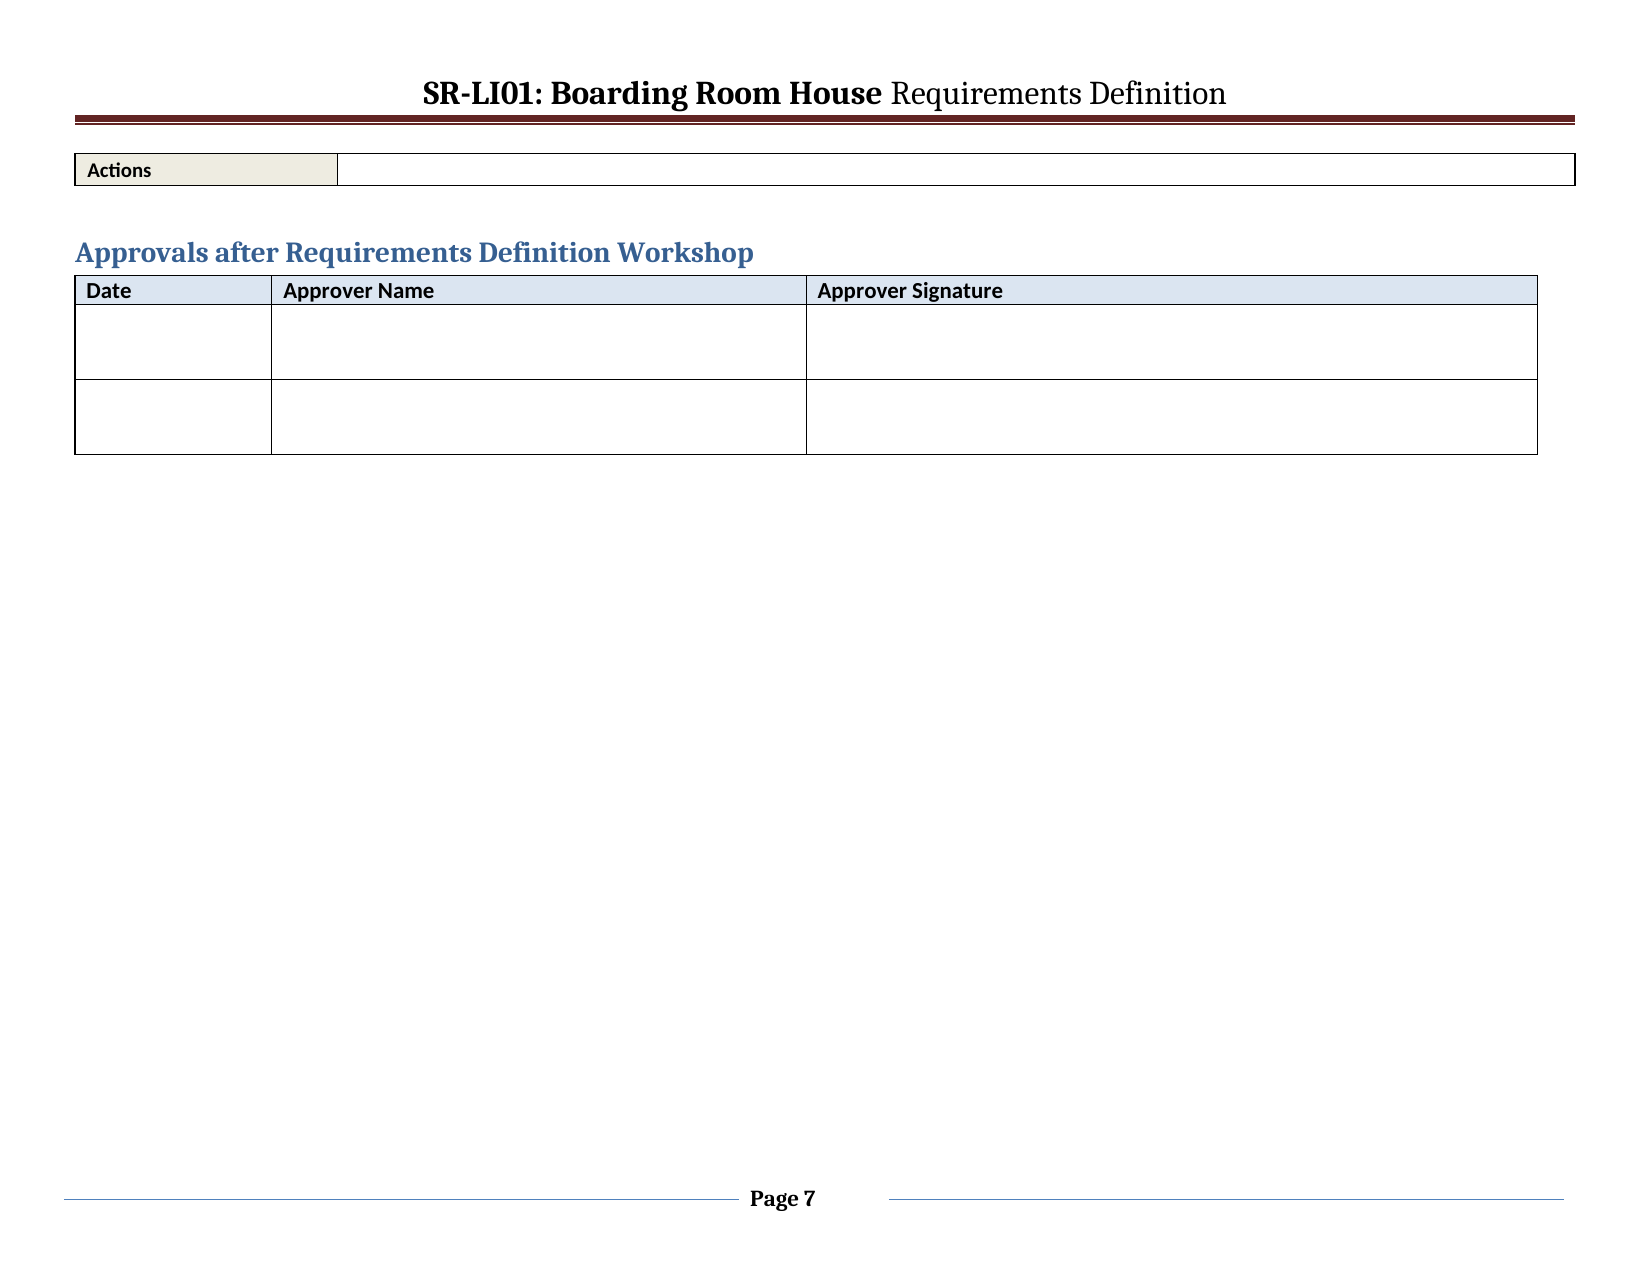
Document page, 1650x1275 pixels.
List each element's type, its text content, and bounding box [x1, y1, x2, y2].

table_cell [807, 305, 1537, 379]
table_cell Actions [76, 154, 337, 185]
subtitle Approvals after Requirements Definition Workshop [75, 236, 1575, 270]
table_cell [272, 305, 806, 379]
table_header Approver Name [272, 276, 806, 304]
table_header Approver Signature [807, 276, 1537, 304]
table_header Date [76, 276, 271, 304]
table_cell [807, 380, 1537, 454]
table_cell [272, 380, 806, 454]
table_cell [338, 154, 1574, 185]
table_cell [76, 380, 271, 454]
table_cell [76, 305, 271, 379]
